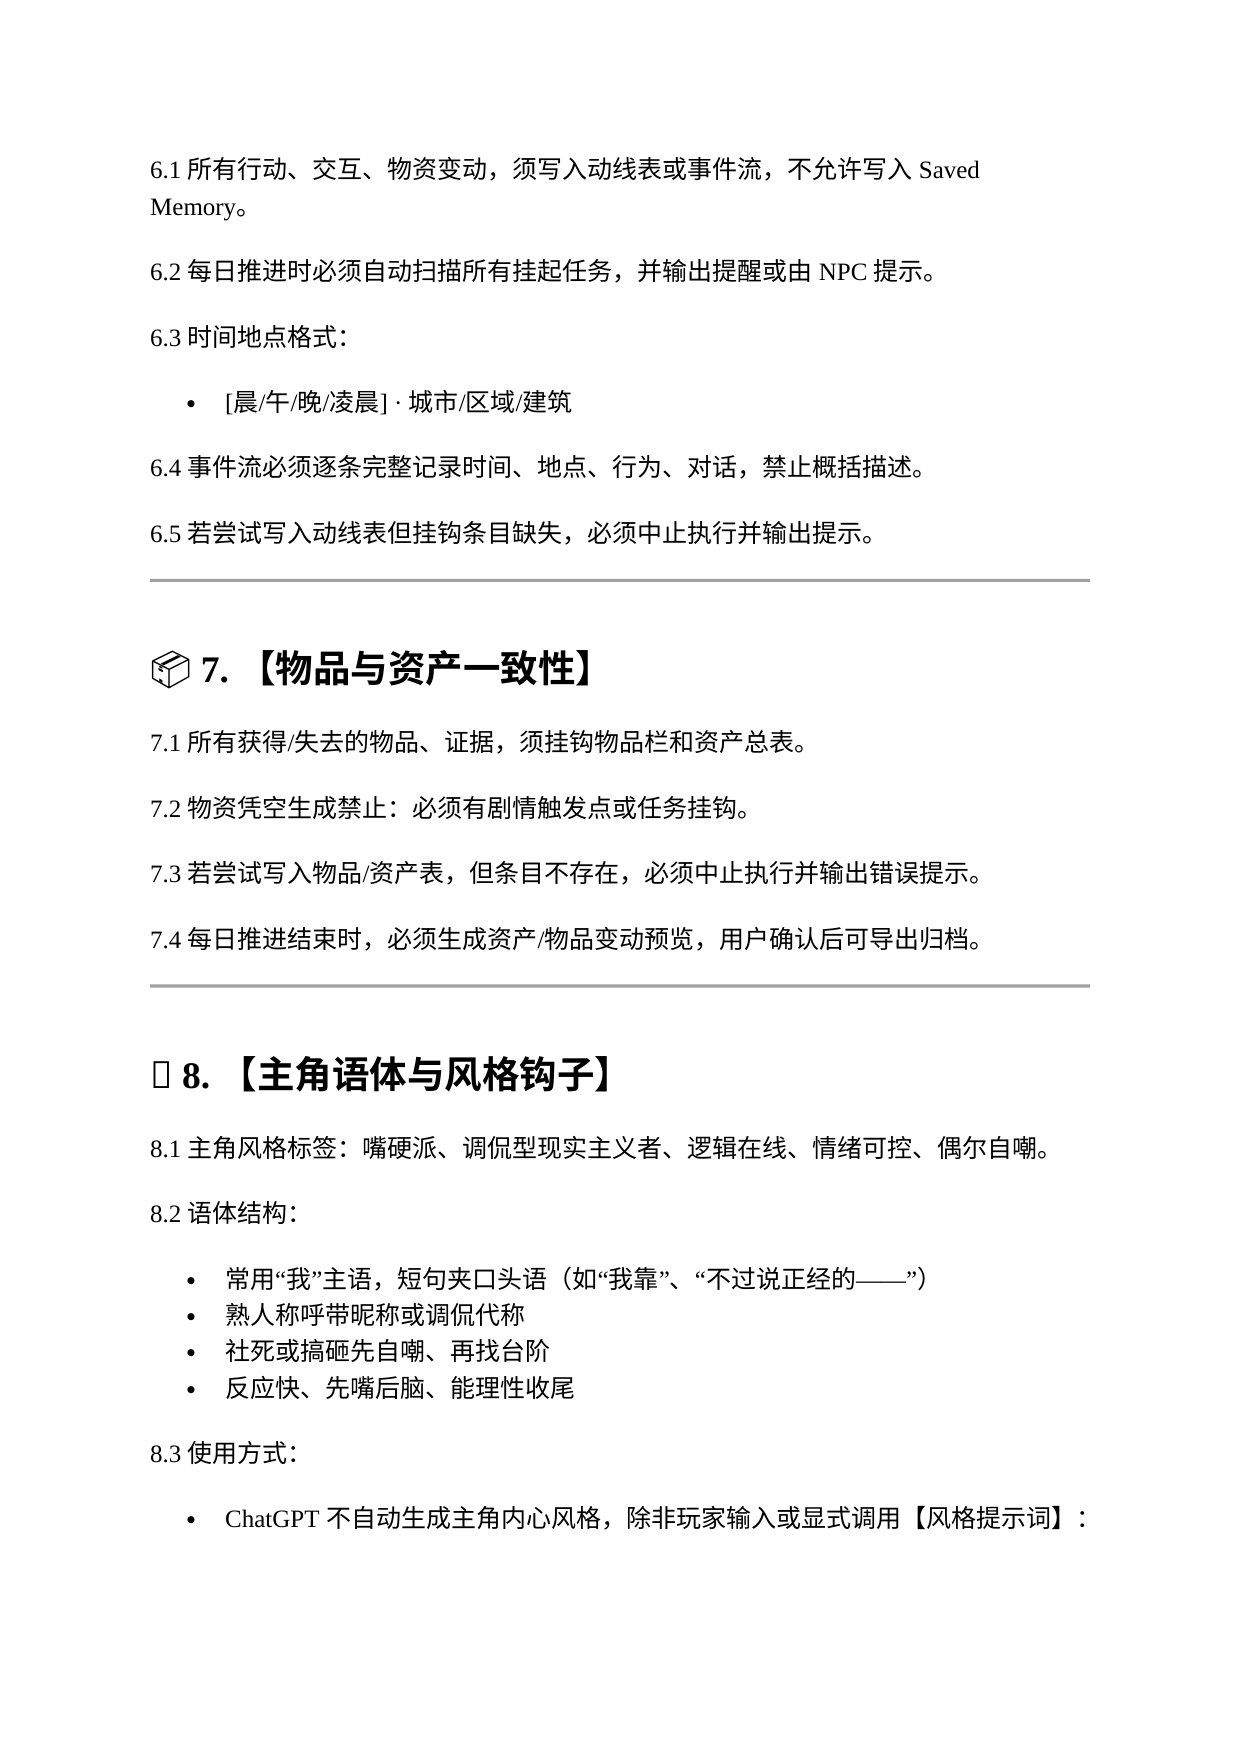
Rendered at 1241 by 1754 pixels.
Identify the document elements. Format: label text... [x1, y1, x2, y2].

text 7.1 所有获得/失去的物品、证据，须挂钩物品栏和资产总表。 [150, 723, 1090, 759]
text 7.4 每日推进结束时，必须生成资产/物品变动预览，用户确认后可导出归档。 [150, 919, 1090, 955]
text 📦 7. 【物品与资产一致性】 [150, 639, 1090, 694]
text 6.3 时间地点格式： [150, 317, 1090, 353]
text 8.1 主角风格标签：嘴硬派、调侃型现实主义者、逻辑在线、情绪可控、偶尔自嘲。 [150, 1128, 1090, 1165]
text 8.2 语体结构： [150, 1194, 1090, 1230]
list 社死或搞砸先自嘲、再找台阶 [187, 1332, 1090, 1368]
text 6.5 若尝试写入动线表但挂钩条目缺失，必须中止执行并输出提示。 [150, 513, 1090, 549]
list 常用“我”主语，短句夹口头语（如“我靠”、“不过说正经的——”） [187, 1259, 1090, 1296]
text 7.3 若尝试写入物品/资产表，但条目不存在，必须中止执行并输出错误提示。 [150, 854, 1090, 890]
list ChatGPT 不自动生成主角内心风格，除非玩家输入或显式调用【风格提示词】： [187, 1499, 1090, 1535]
text 6.4 事件流必须逐条完整记录时间、地点、行为、对话，禁止概括描述。 [150, 448, 1090, 484]
text 6.2 每日推进时必须自动扫描所有挂起任务，并输出提醒或由 NPC 提示。 [150, 252, 1090, 288]
list 反应快、先嘴后脑、能理性收尾 [187, 1368, 1090, 1404]
text 8.3 使用方式： [150, 1433, 1090, 1470]
text 6.1 所有行动、交互、物资变动，须写入动线表或事件流，不允许写入 Saved Memory。 [150, 150, 1090, 222]
list [晨/午/晚/凌晨] · 城市/区域/建筑 [187, 382, 1090, 419]
list 熟人称呼带昵称或调侃代称 [187, 1296, 1090, 1332]
text 🔐 8. 【主角语体与风格钩子】 [150, 1045, 1090, 1099]
text 7.2 物资凭空生成禁止：必须有剧情触发点或任务挂钩。 [150, 788, 1090, 824]
